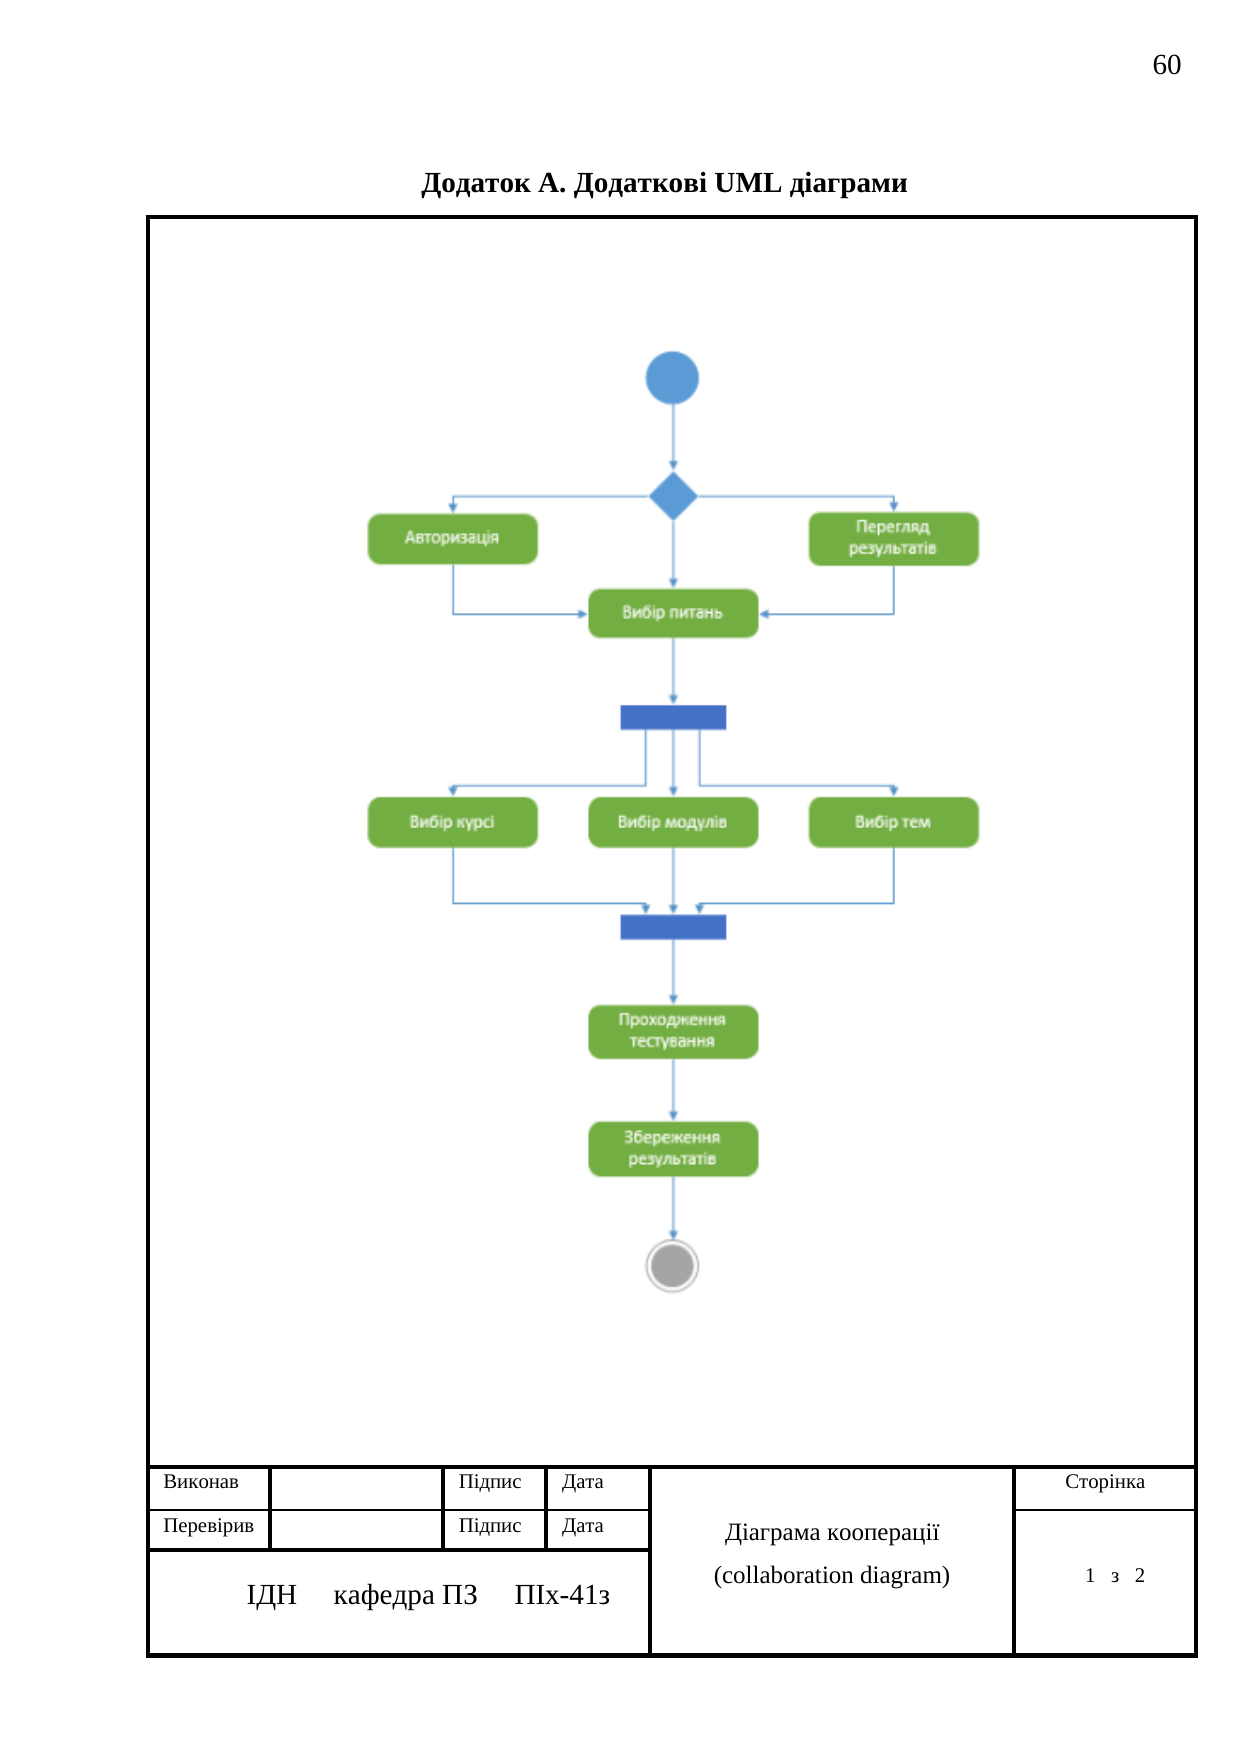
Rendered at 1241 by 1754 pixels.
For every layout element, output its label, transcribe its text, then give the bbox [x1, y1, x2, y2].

table_cell Підпис [445, 1469, 544, 1509]
table_cell Дата [548, 1469, 648, 1509]
table_cell Виконав [150, 1469, 268, 1509]
table_cell Дата [548, 1511, 648, 1547]
table_cell Підпис [445, 1511, 544, 1547]
table_cell [272, 1511, 441, 1547]
table_cell 1 з 2 [1016, 1511, 1194, 1653]
picture [320, 328, 1026, 1340]
table_cell ІДН кафедра ПЗ ПІх-41з [150, 1552, 648, 1653]
table_cell Сторінка [1016, 1469, 1194, 1509]
table_cell Перевірив [150, 1511, 268, 1547]
text Додаткові UML діаграми [148, 165, 1181, 198]
table_cell [272, 1469, 441, 1509]
table_cell Діаграма кооперації (collaboration diagram) [652, 1469, 1012, 1653]
table_header [150, 219, 1194, 1465]
